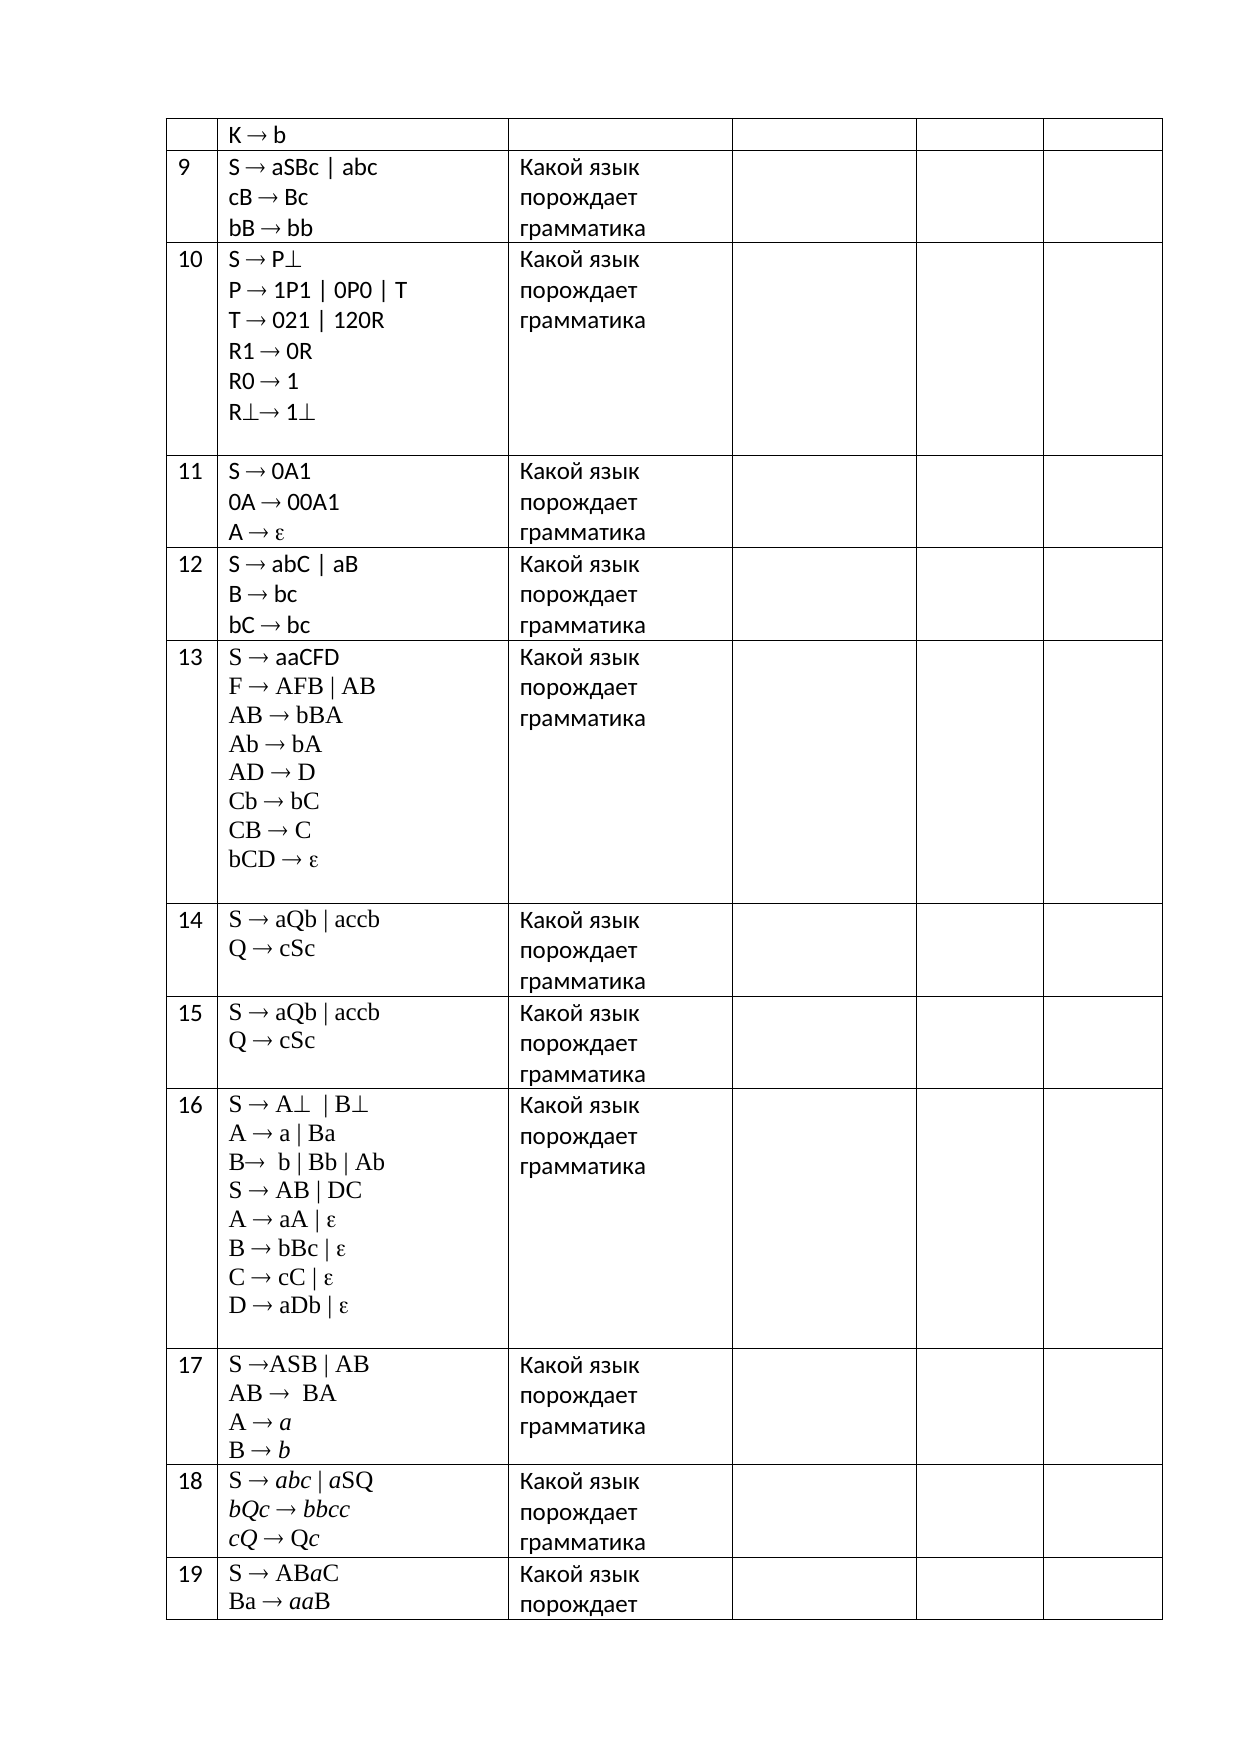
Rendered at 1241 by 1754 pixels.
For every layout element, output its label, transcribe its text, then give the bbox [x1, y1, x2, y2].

table_cell Какой язык порождает грамматика [509, 548, 732, 640]
table_cell [1044, 997, 1162, 1088]
table_cell S  aaCFD F  AFB | AB AB  bBA Ab  bA AD  D Cb  bC CB  C bCD   [218, 641, 508, 903]
table_cell [733, 151, 916, 242]
table_cell S  aQb | accb Q  cSc [218, 904, 508, 996]
table_cell [1044, 1558, 1162, 1619]
table_cell [733, 119, 916, 150]
table_cell Какой язык порождает грамматика [509, 641, 732, 903]
table_cell S ASB | АВ AB BA A  a B  b [218, 1349, 508, 1464]
table_cell Какой язык порождает грамматика [509, 997, 732, 1088]
table_cell S  P P  1P1 | 0P0 | T T  021 | 120R R1  0R R0  1 R 1 [218, 243, 508, 454]
table_cell [917, 456, 1043, 547]
table_cell [1044, 151, 1162, 242]
table_cell 13 [167, 641, 217, 903]
table_cell [917, 151, 1043, 242]
table_cell [1044, 641, 1162, 903]
table_cell 12 [167, 548, 217, 640]
table_cell 11 [167, 456, 217, 547]
table_cell [1044, 1349, 1162, 1464]
table_cell [733, 641, 916, 903]
table_cell [1044, 904, 1162, 996]
table_cell [733, 548, 916, 640]
table_cell [917, 997, 1043, 1088]
table_cell 18 [167, 1465, 217, 1557]
table_cell [917, 243, 1043, 454]
table_cell [1044, 456, 1162, 547]
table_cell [509, 119, 732, 150]
table_cell [1044, 1465, 1162, 1557]
table_cell [733, 456, 916, 547]
table_cell [1044, 1089, 1162, 1348]
table_cell [733, 1349, 916, 1464]
table_cell [917, 1349, 1043, 1464]
table_cell S  0A1 0A  00A1 A   [218, 456, 508, 547]
table_cell 17 [167, 1349, 217, 1464]
table_cell S  A| B A  a | Ba Bb | Bb | Ab S  AB | DC A  aA |  B  bBc |  C  cC |  D  aDb |  [218, 1089, 508, 1348]
table_cell Какой язык порождает грамматика [509, 904, 732, 996]
table_cell S  abc | aSQ bQc  bbcc cQ  Qc [218, 1465, 508, 1557]
table_cell [733, 904, 916, 996]
table_cell [917, 904, 1043, 996]
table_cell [218, 1558, 508, 1619]
table_cell [733, 243, 916, 454]
table_cell [733, 997, 916, 1088]
table_cell [917, 641, 1043, 903]
table_cell 15 [167, 997, 217, 1088]
table_cell [733, 1089, 916, 1348]
table_cell [1044, 243, 1162, 454]
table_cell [218, 119, 508, 150]
table_cell 10 [167, 243, 217, 454]
table_cell [917, 119, 1043, 150]
table_cell S  aQb | accb Q  cSc [218, 997, 508, 1088]
table_cell [1044, 119, 1162, 150]
table_cell Какой язык порождает грамматика [509, 243, 732, 454]
table_cell [917, 1089, 1043, 1348]
table_cell [733, 1558, 916, 1619]
table_cell S  abC | aB B  bc bC  bc [218, 548, 508, 640]
table_cell 19 [167, 1558, 217, 1619]
table_cell 9 [167, 151, 217, 242]
table_cell [733, 1465, 916, 1557]
table_cell [917, 1465, 1043, 1557]
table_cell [509, 1558, 732, 1619]
table_cell 14 [167, 904, 217, 996]
table_cell 8 [167, 119, 217, 150]
table_cell [1044, 548, 1162, 640]
table_cell [917, 548, 1043, 640]
table_cell 16 [167, 1089, 217, 1348]
table_cell Какой язык порождает грамматика [509, 1465, 732, 1557]
table_cell Какой язык порождает грамматика [509, 456, 732, 547]
table_cell [917, 1558, 1043, 1619]
table_cell Какой язык порождает грамматика [509, 1349, 732, 1464]
table_cell S  aSBc | abc cB  Bc bB  bb [218, 151, 508, 242]
table_cell Какой язык порождает грамматика [509, 1089, 732, 1348]
table_cell Какой язык порождает грамматика [509, 151, 732, 242]
